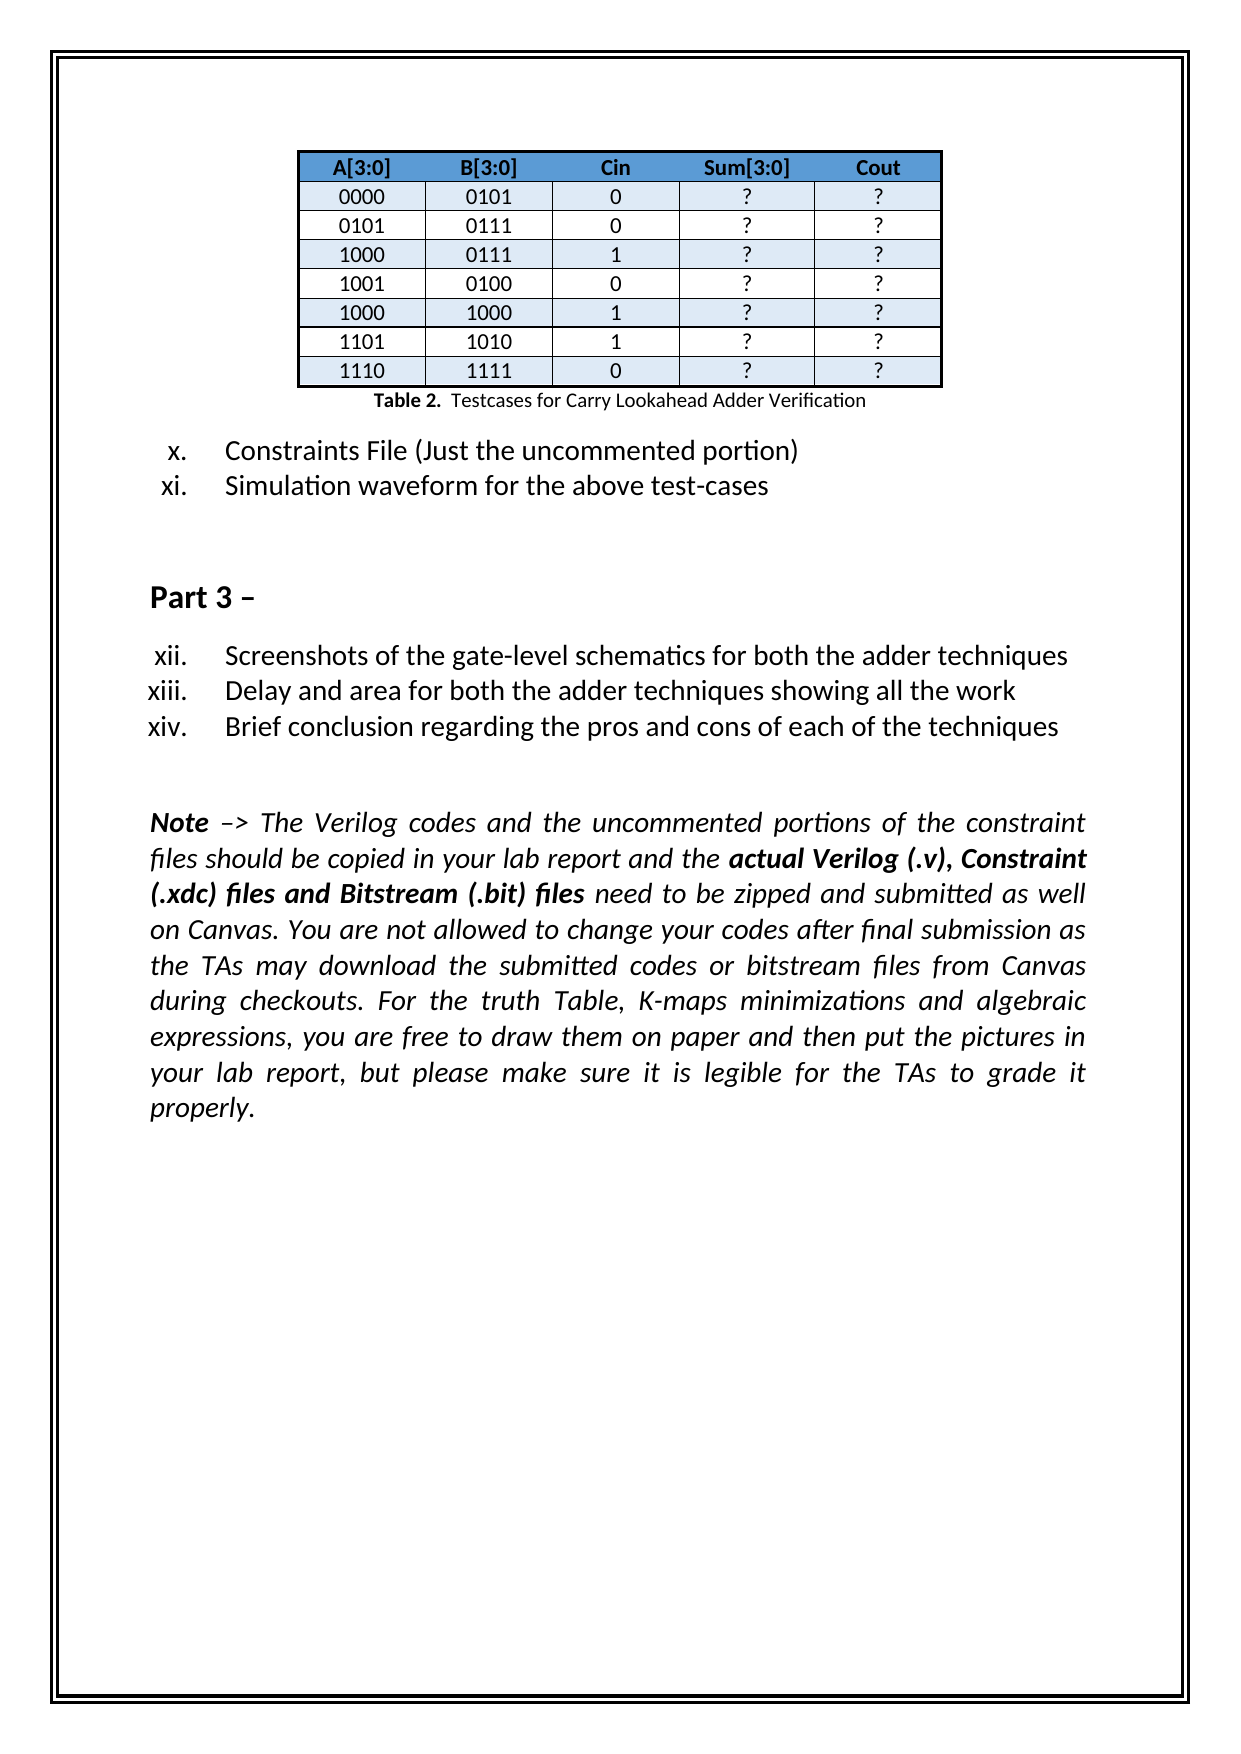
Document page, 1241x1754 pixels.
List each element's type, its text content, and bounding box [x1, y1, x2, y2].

text Table 2. Testcases for Carry Lookahead Adder Verification [150, 388, 1090, 413]
table_cell 0 [553, 211, 679, 239]
table_cell ? [680, 357, 814, 384]
text Part 3 – [150, 576, 1090, 617]
table_cell 0111 [426, 211, 552, 239]
table_cell ? [815, 269, 940, 297]
table_cell 1000 [300, 240, 425, 268]
table_cell 1000 [426, 299, 552, 326]
table_cell ? [680, 328, 814, 356]
text Note –> The Verilog codes and the uncommented portions of the constraint files should be copied in your lab report and the actual Verilog (.v), Constraint (.xdc) files and Bitstream (.bit) files need to be zipped and submitted as well on Canvas. You are not allowed to change your codes after final submission as the TAs may download the submitted codes or bitstream files from Canvas during checkouts. For the truth Table, K-maps minimizations and algebraic expressions, you are free to draw them on paper and then put the pictures in your lab report, but please make sure it is legible for the TAs to grade it properly. [150, 804, 1090, 1125]
list Delay and area for both the adder techniques showing all the work [187, 672, 1090, 708]
table_header B[3:0] [425, 153, 552, 181]
table_cell ? [680, 240, 814, 268]
table_header Sum[3:0] [679, 153, 815, 181]
table_cell 0 [553, 182, 679, 210]
table_cell ? [680, 299, 814, 326]
table_cell ? [815, 328, 940, 356]
table_cell ? [815, 240, 940, 268]
table_cell 1101 [300, 328, 425, 356]
table_cell 0101 [300, 211, 425, 239]
table_cell 1010 [426, 328, 552, 356]
list Brief conclusion regarding the pros and cons of each of the techniques [187, 708, 1090, 744]
table_cell 1111 [426, 357, 552, 384]
table_cell 0111 [426, 240, 552, 268]
table_cell 0101 [426, 182, 552, 210]
table_cell ? [680, 269, 814, 297]
table_header Cin [552, 153, 679, 181]
table_header A[3:0] [300, 153, 425, 181]
table_cell ? [815, 299, 940, 326]
list Screenshots of the gate-level schematics for both the adder techniques [187, 637, 1090, 672]
list Constraints File (Just the uncommented portion) [187, 432, 1090, 467]
table_cell ? [680, 182, 814, 210]
table_header Cout [815, 153, 940, 181]
table_cell 1 [553, 240, 679, 268]
table_cell 0100 [426, 269, 552, 297]
table_cell ? [815, 211, 940, 239]
table_cell 0 [553, 269, 679, 297]
table_cell ? [815, 182, 940, 210]
table_cell 1110 [300, 357, 425, 384]
table_cell ? [815, 357, 940, 384]
table_cell 0000 [300, 182, 425, 210]
table_cell 1000 [300, 299, 425, 326]
list Simulation waveform for the above test-cases [187, 467, 1090, 503]
table_cell ? [680, 211, 814, 239]
table_cell 1 [553, 299, 679, 326]
table_cell 0 [553, 357, 679, 384]
table_cell 1 [553, 328, 679, 356]
table_cell 1001 [300, 269, 425, 297]
